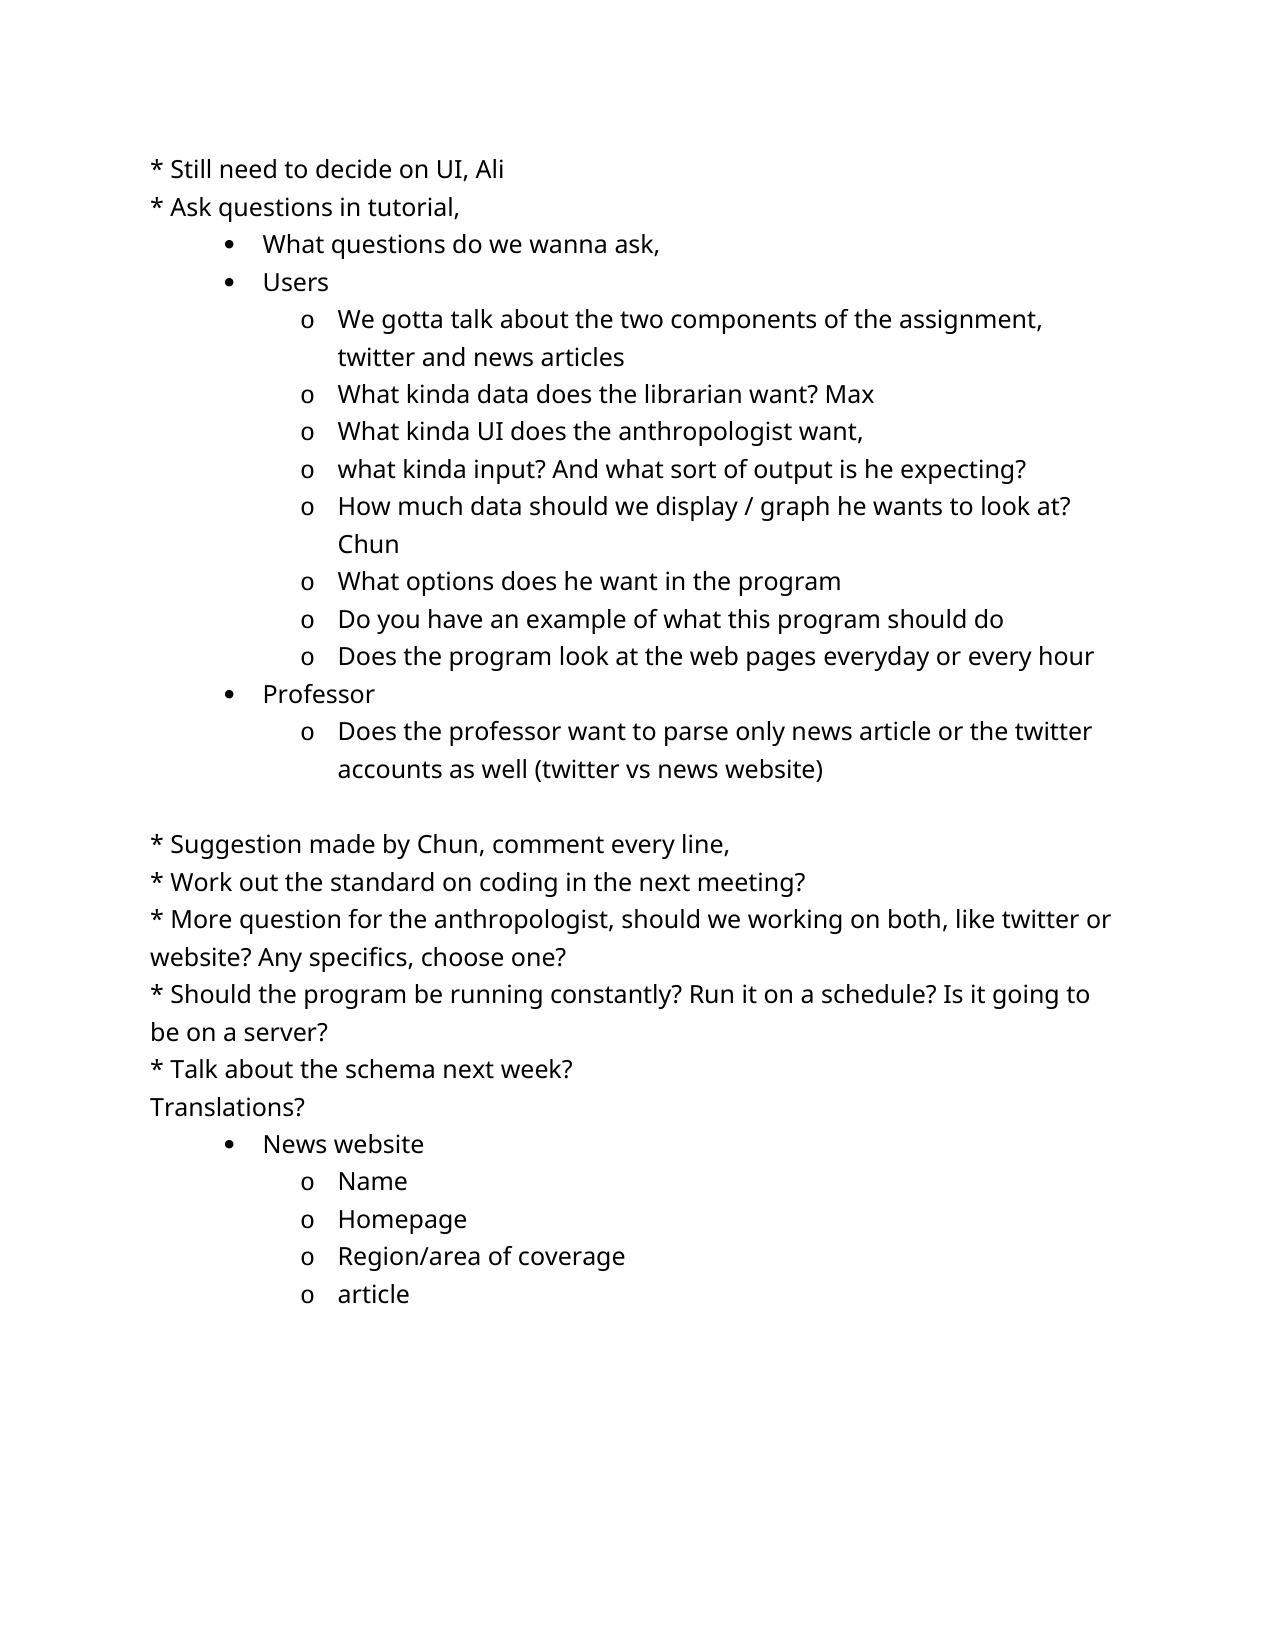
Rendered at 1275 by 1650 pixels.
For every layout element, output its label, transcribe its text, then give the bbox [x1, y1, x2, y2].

text Does the program look at the web pages everyday or every hour [300, 637, 1125, 675]
text What kinda data does the librarian want? Max [300, 375, 1125, 412]
text Professor [225, 675, 1125, 712]
text Homepage [300, 1200, 1125, 1237]
text * Still need to decide on UI, Ali [150, 150, 1125, 187]
text Translations? [150, 1087, 1125, 1125]
text What questions do we wanna ask, [225, 225, 1125, 262]
text What options does he want in the program [300, 562, 1125, 600]
text Name [300, 1162, 1125, 1200]
text Users [225, 262, 1125, 300]
text * Talk about the schema next week? [150, 1050, 1125, 1087]
text News website [225, 1125, 1125, 1162]
text * Suggestion made by Chun, comment every line, [150, 825, 1125, 862]
text * More question for the anthropologist, should we working on both, like twitter or website? Any specifics, choose one? [150, 900, 1125, 975]
text Region/area of coverage [300, 1237, 1125, 1275]
text article [300, 1275, 1125, 1312]
text What kinda UI does the anthropologist want, [300, 412, 1125, 450]
text * Ask questions in tutorial, [150, 187, 1125, 225]
text Does the professor want to parse only news article or the twitter accounts as well (twitter vs news website) [300, 712, 1125, 787]
text Do you have an example of what this program should do [300, 600, 1125, 637]
text what kinda input? And what sort of output is he expecting? [300, 450, 1125, 487]
text * Should the program be running constantly? Run it on a schedule? Is it going to be on a server? [150, 975, 1125, 1050]
text We gotta talk about the two components of the assignment, twitter and news articles [300, 300, 1125, 375]
text * Work out the standard on coding in the next meeting? [150, 862, 1125, 900]
text How much data should we display / graph he wants to look at? Chun [300, 487, 1125, 562]
